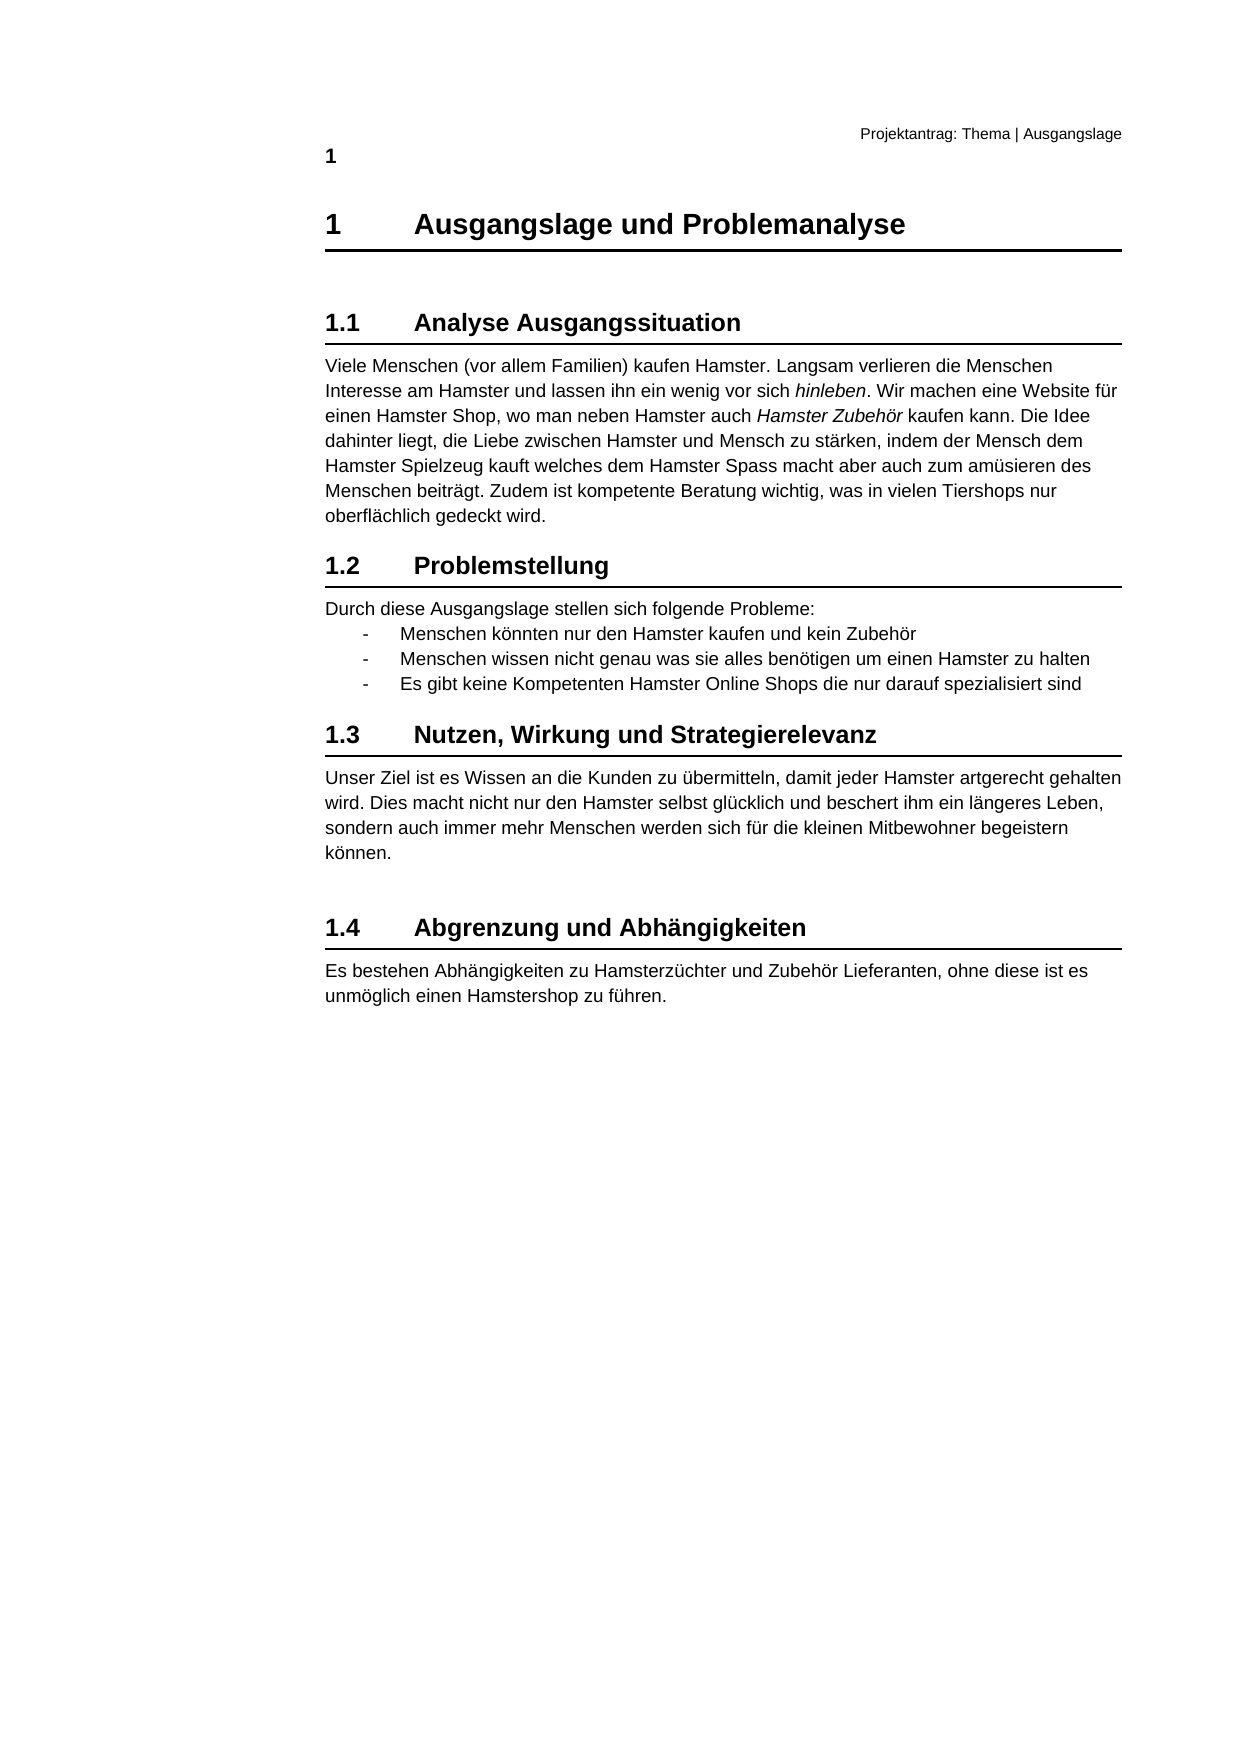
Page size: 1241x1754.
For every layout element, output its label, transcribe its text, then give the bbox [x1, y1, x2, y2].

subtitle Nutzen, Wirkung und Strategierelevanz [325, 720, 1122, 755]
subtitle Abgrenzung und Abhängigkeiten [325, 913, 1122, 948]
list Menschen könnten nur den Hamster kaufen und kein Zubehör [362, 620, 1122, 645]
text Viele Menschen (vor allem Familien) kaufen Hamster. Langsam verlieren die Menschen Interesse am Hamster und lassen ihn ein wenig vor sich hinleben. Wir machen eine Website für einen Hamster Shop, wo man neben Hamster auch Hamster Zubehör kaufen kann. Die Idee dahinter liegt, die Liebe zwischen Hamster und Mensch zu stärken, indem der Mensch dem Hamster Spielzeug kauft welches dem Hamster Spass macht aber auch zum amüsieren des Menschen beiträgt. Zudem ist kompetente Beratung wichtig, was in vielen Tiershops nur oberflächlich gedeckt wird. [325, 351, 1122, 526]
subtitle Analyse Ausgangssituation [325, 308, 1122, 343]
text Es bestehen Abhängigkeiten zu Hamsterzüchter und Zubehör Lieferanten, ohne diese ist es unmöglich einen Hamstershop zu führen. [325, 956, 1122, 1006]
list Menschen wissen nicht genau was sie alles benötigen um einen Hamster zu halten [362, 645, 1122, 670]
subtitle Problemstellung [325, 551, 1122, 586]
subtitle Ausgangslage und Problemanalyse [325, 207, 1122, 249]
list Es gibt keine Kompetenten Hamster Online Shops die nur darauf spezialisiert sind [362, 670, 1122, 695]
text Unser Ziel ist es Wissen an die Kunden zu übermitteln, damit jeder Hamster artgerecht gehalten wird. Dies macht nicht nur den Hamster selbst glücklich und beschert ihm ein längeres Leben, sondern auch immer mehr Menschen werden sich für die kleinen Mitbewohner begeistern können [325, 763, 1122, 863]
text Durch diese Ausgangslage stellen sich folgende Probleme: [325, 595, 1122, 620]
